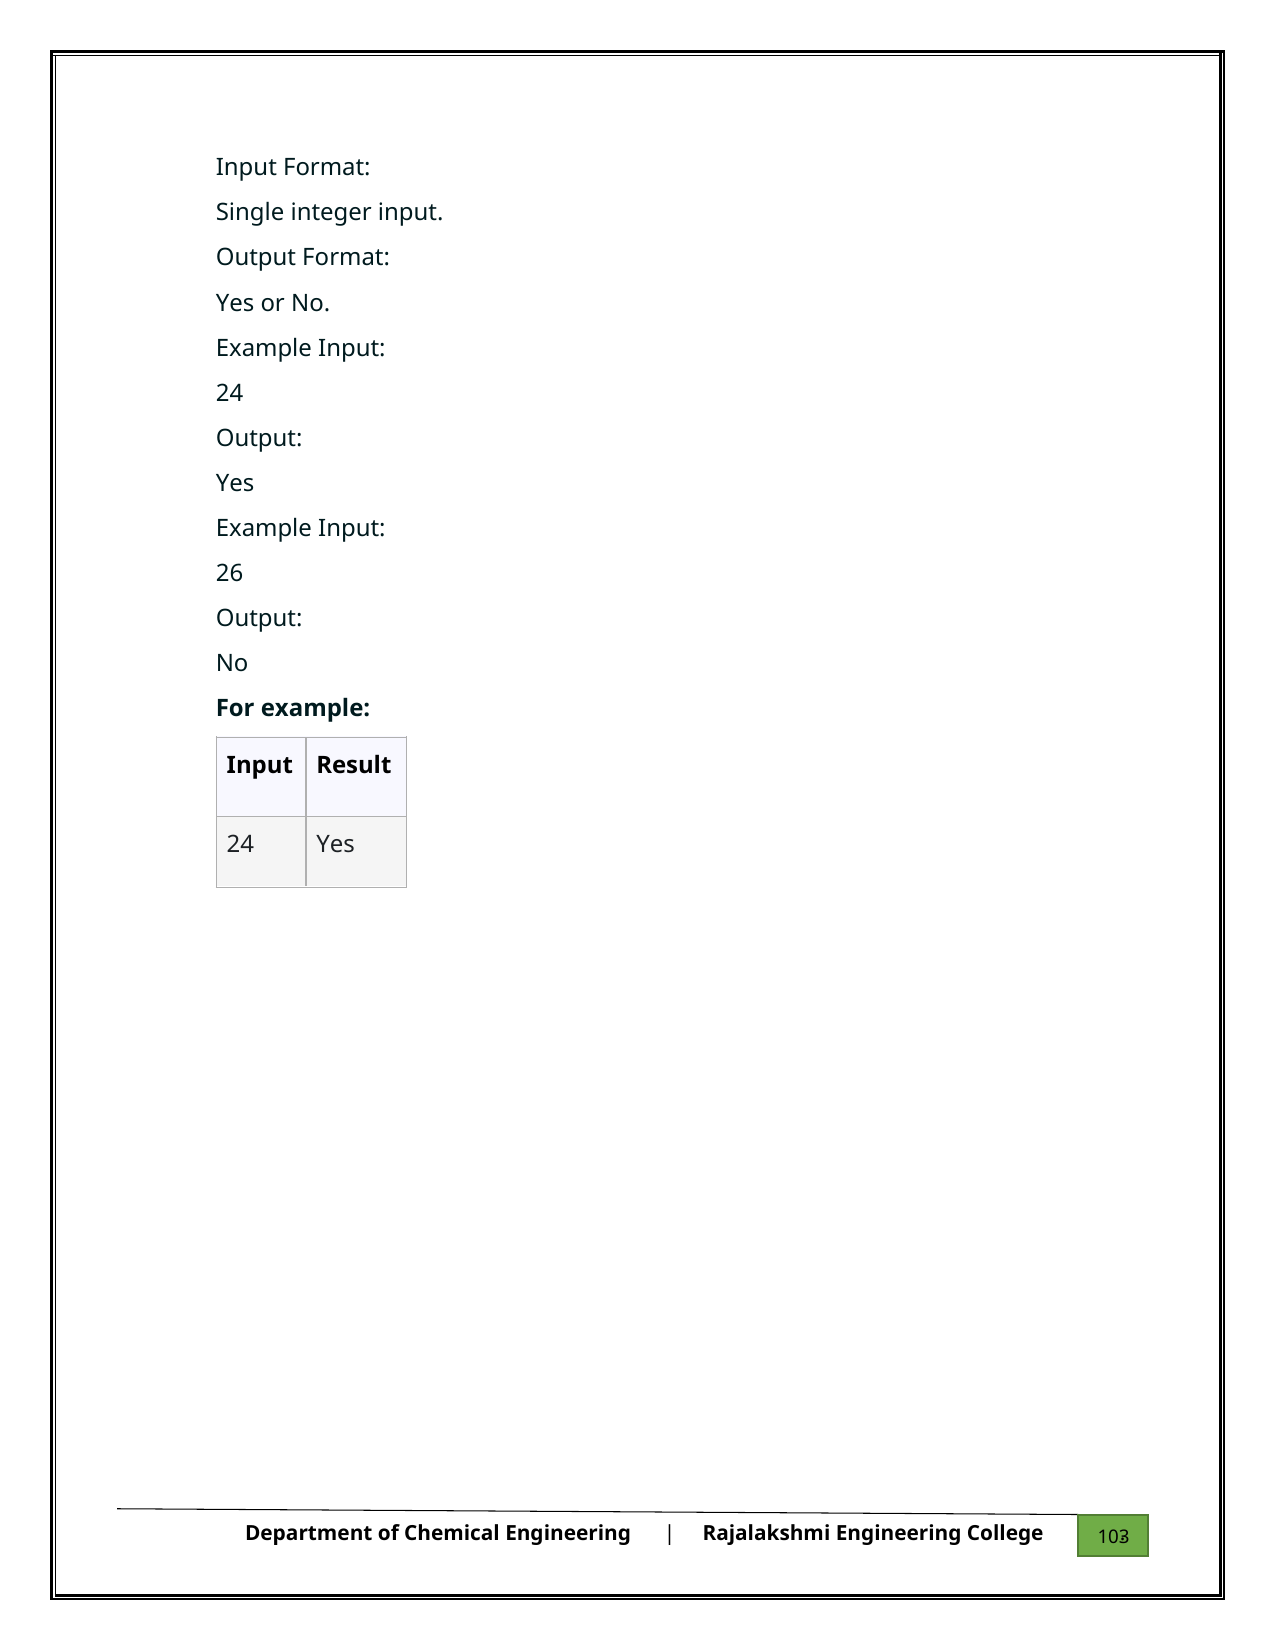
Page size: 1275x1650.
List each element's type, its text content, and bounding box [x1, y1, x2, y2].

text Yes or No. [216, 285, 1125, 318]
text Output: [216, 421, 1125, 453]
text Example Input: [216, 330, 1125, 363]
text Example Input: [216, 511, 1125, 543]
text No [216, 646, 1125, 679]
text 26 [216, 556, 1125, 588]
text Output Format: [216, 240, 1125, 273]
text Single integer input. [216, 195, 1125, 228]
text Yes [216, 466, 1125, 498]
text Output: [216, 601, 1125, 634]
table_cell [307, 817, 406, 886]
text 24 [216, 376, 1125, 408]
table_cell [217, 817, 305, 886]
text Input Format: [216, 150, 1125, 183]
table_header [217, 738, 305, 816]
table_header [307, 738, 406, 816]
text For example: [216, 691, 1125, 724]
